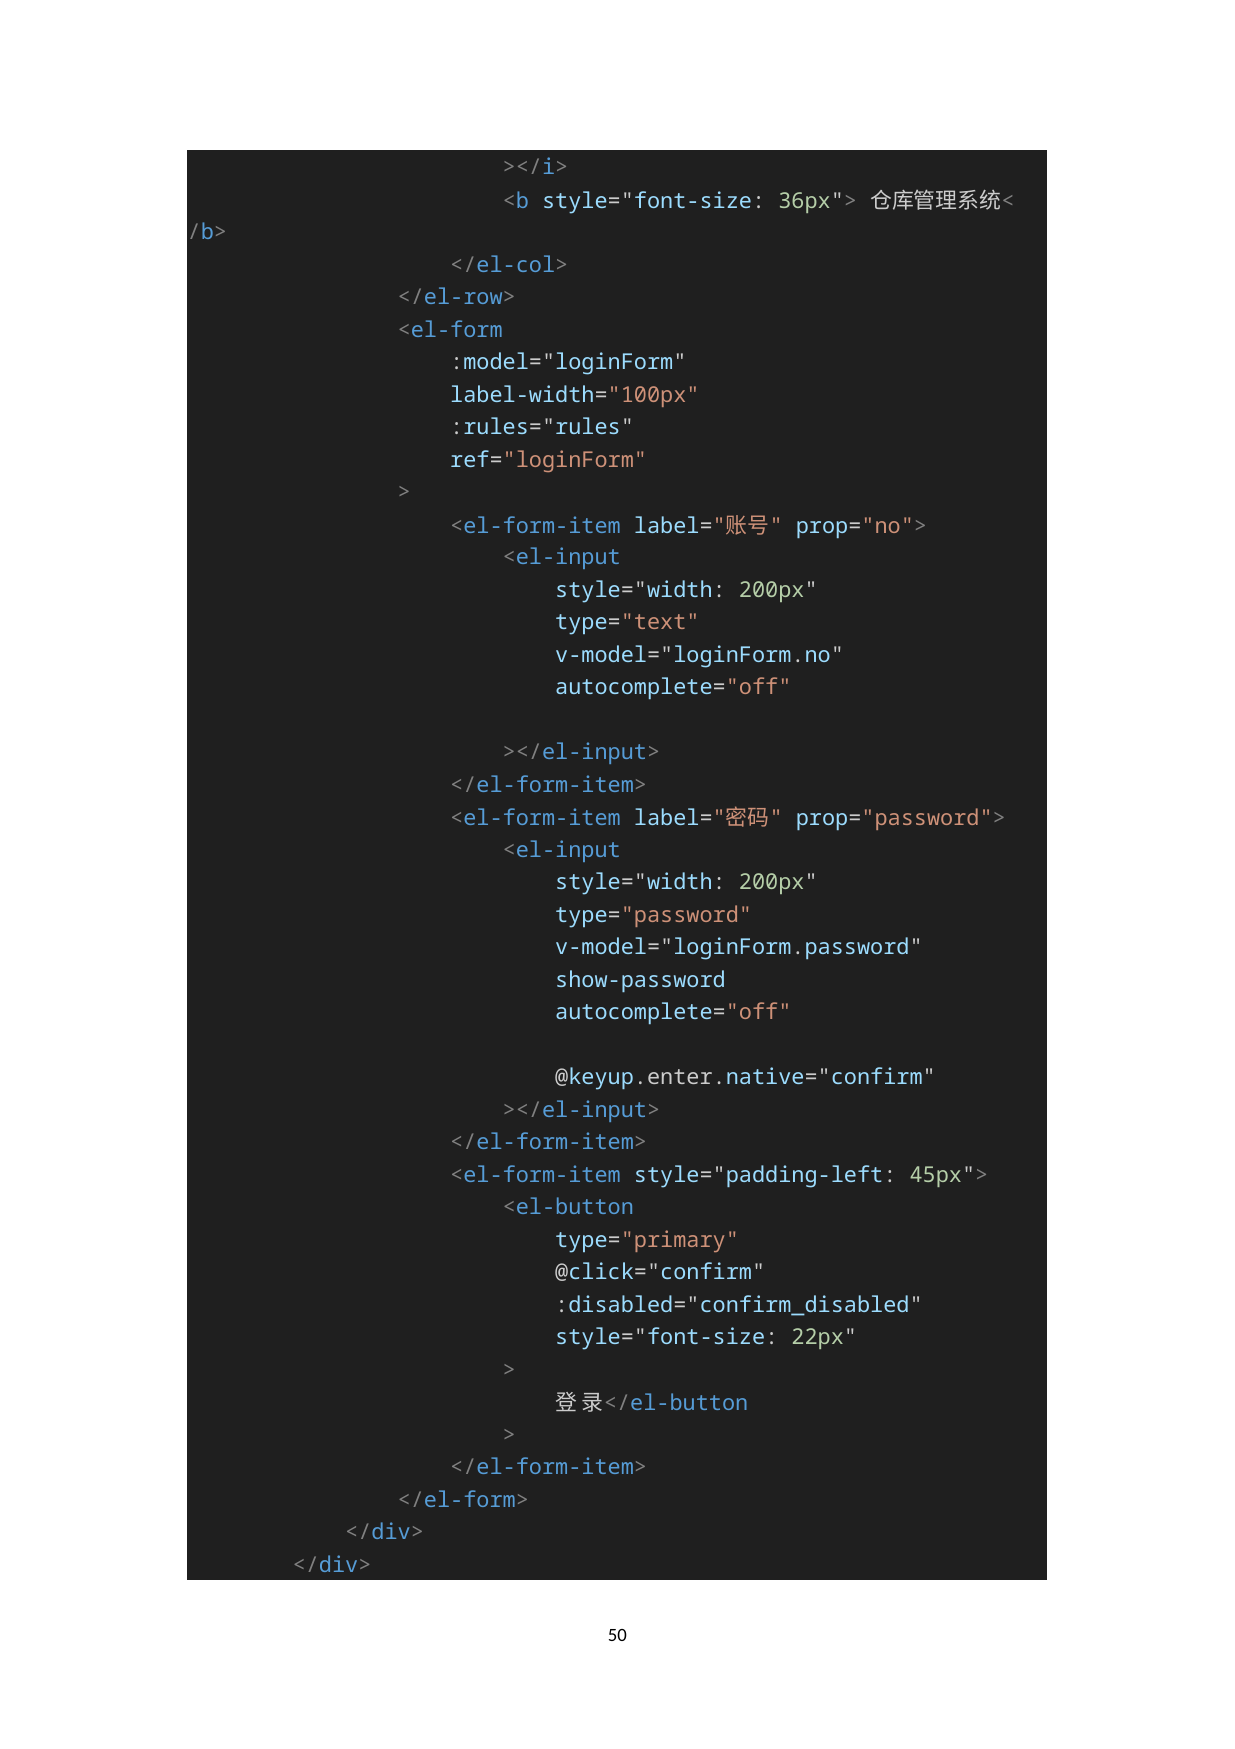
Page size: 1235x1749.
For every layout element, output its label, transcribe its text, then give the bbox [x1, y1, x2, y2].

text autocomplete="off" [187, 670, 1047, 702]
text </el-form-item> [187, 767, 1047, 800]
text @click="confirm" [187, 1255, 1047, 1287]
text style="width: 200px" [187, 572, 1047, 605]
text type="text" [187, 605, 1047, 637]
text </el-form> [187, 1482, 1047, 1515]
text @keyup.enter.native="confirm" [187, 1060, 1047, 1092]
text autocomplete="off" [187, 995, 1047, 1027]
text ></el-input> [187, 735, 1047, 767]
text v-model="loginForm.password" [187, 930, 1047, 962]
text type="primary" [187, 1222, 1047, 1255]
text > [187, 1417, 1047, 1450]
text :model="loginForm" [187, 345, 1047, 377]
text </el-form-item> [187, 1450, 1047, 1482]
text label-width="100px" [187, 377, 1047, 410]
text <el-input [187, 832, 1047, 865]
text > [187, 1352, 1047, 1385]
text show-password [187, 962, 1047, 995]
text 登 录</el-button [187, 1385, 1047, 1417]
text ref="loginForm" [187, 442, 1047, 475]
text style="font-size: 22px" [187, 1320, 1047, 1352]
text <el-button [187, 1190, 1047, 1222]
text <el-form [187, 312, 1047, 345]
text :disabled="confirm_disabled" [187, 1287, 1047, 1320]
text </el-form-item> [187, 1125, 1047, 1157]
text </div> [187, 1547, 1047, 1580]
text style="width: 200px" [187, 865, 1047, 897]
text </el-col> [187, 247, 1047, 280]
text > [187, 475, 1047, 507]
text <el-form-item style="padding-left: 45px"> [187, 1157, 1047, 1190]
text <el-form-item label="密码" prop="password"> [187, 800, 1047, 832]
text ></i> [187, 150, 1047, 182]
text :rules="rules" [187, 410, 1047, 442]
text type="password" [187, 897, 1047, 930]
text <el-form-item label="账号" prop="no"> [187, 507, 1047, 540]
text </el-row> [187, 280, 1047, 312]
text <b style="font-size: 36px"> 仓库管理系统</b> [187, 182, 1047, 247]
text <el-input [187, 540, 1047, 572]
text v-model="loginForm.no" [187, 637, 1047, 670]
text </div> [187, 1515, 1047, 1547]
text ></el-input> [187, 1092, 1047, 1125]
